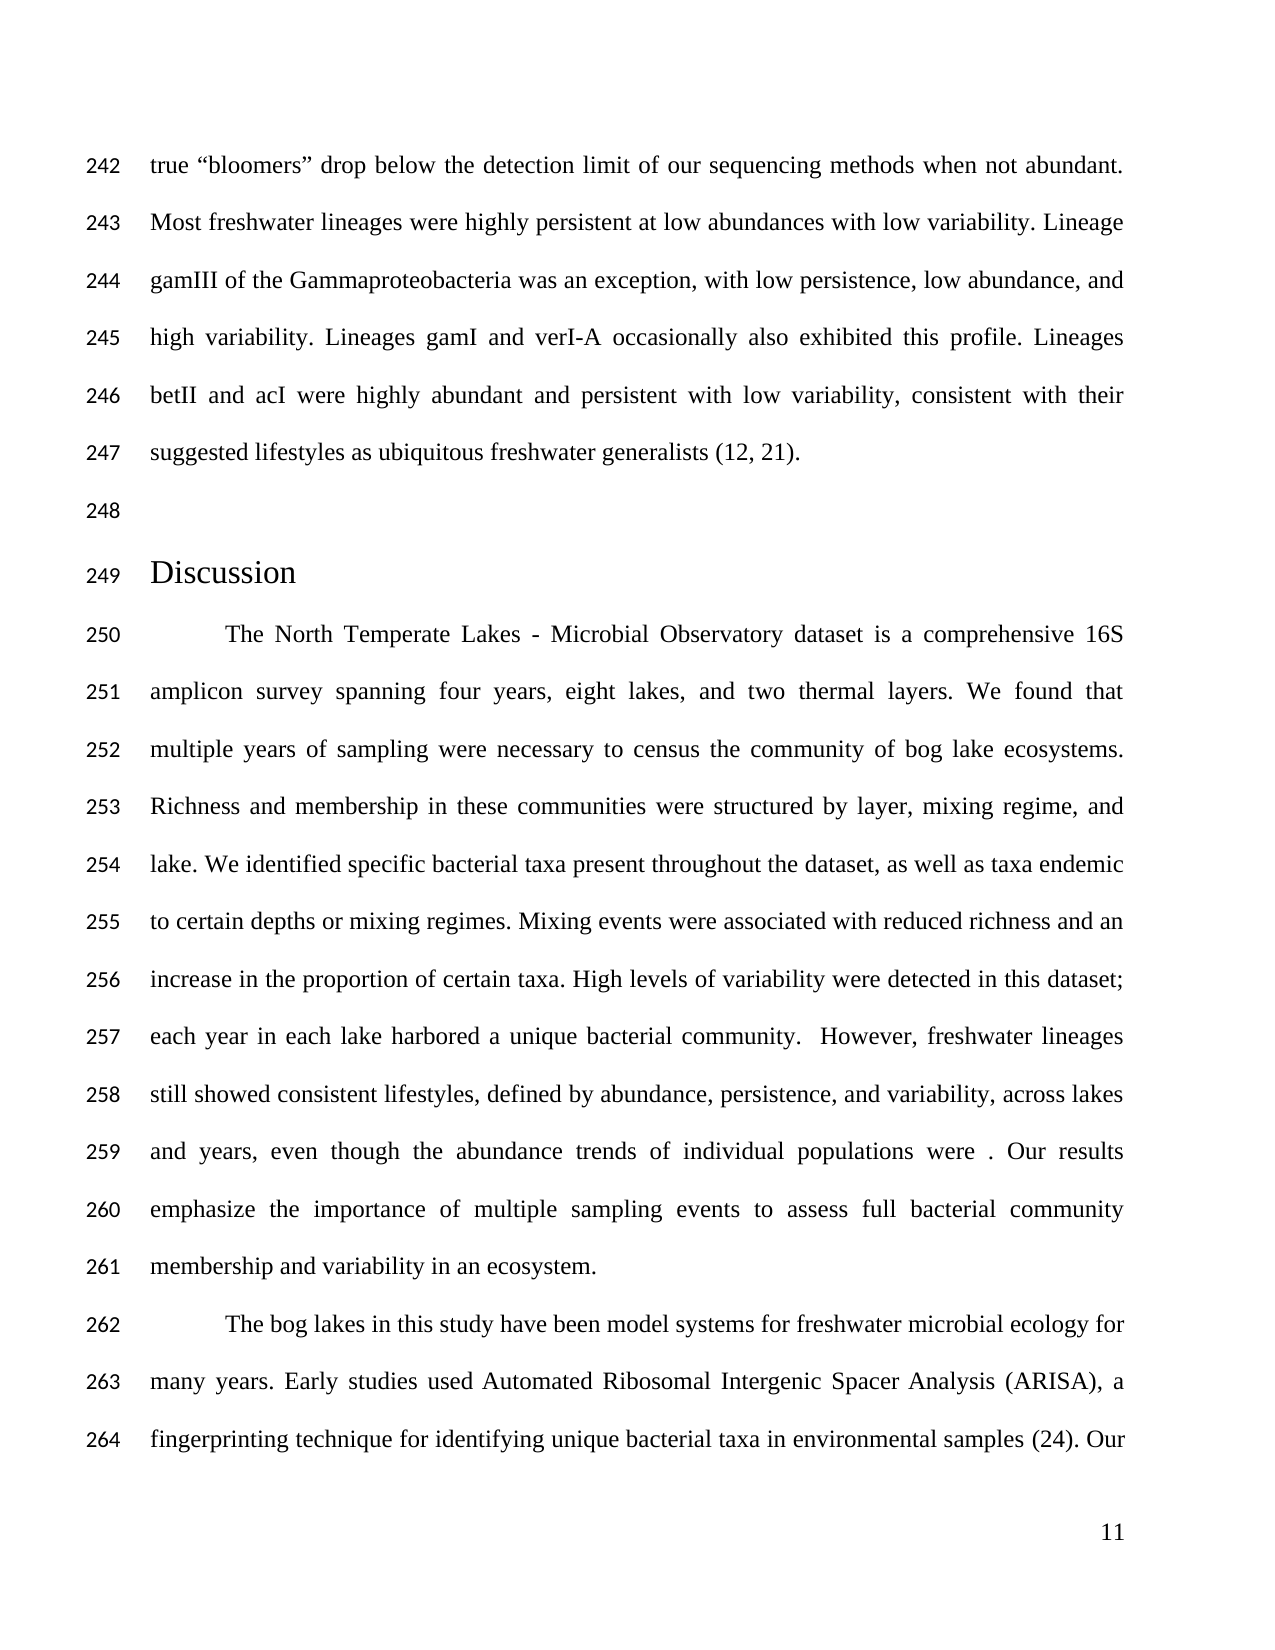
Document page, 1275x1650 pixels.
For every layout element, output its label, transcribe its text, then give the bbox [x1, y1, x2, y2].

subtitle Discussion [150, 552, 1125, 591]
text The North Temperate Lakes - Microbial Observatory dataset is a comprehensive 16S amplicon survey spanning four years, eight lakes, and two thermal layers. We found that multiple years of sampling were necessary to census the community of bog lake ecosystems. Richness and membership in these communities were structured by layer, mixing regime, and lake. We identified specific bacterial taxa present throughout the dataset, as well as taxa endemic to certain depths or mixing regimes. Mixing events were associated with reduced richness and an increase in the proportion of certain taxa. High levels of variability were detected in this dataset; each year in each lake harbored a unique bacterial community. However, freshwater lineages still showed consistent lifestyles, defined by abundance, persistence, and variability, across lakes and years, even though the abundance trends of individual populations were . Our results emphasize the importance of multiple sampling events to assess full bacterial community membership and variability in an ecosystem. [150, 619, 1125, 1280]
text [150, 1309, 1125, 1453]
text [150, 150, 1125, 466]
